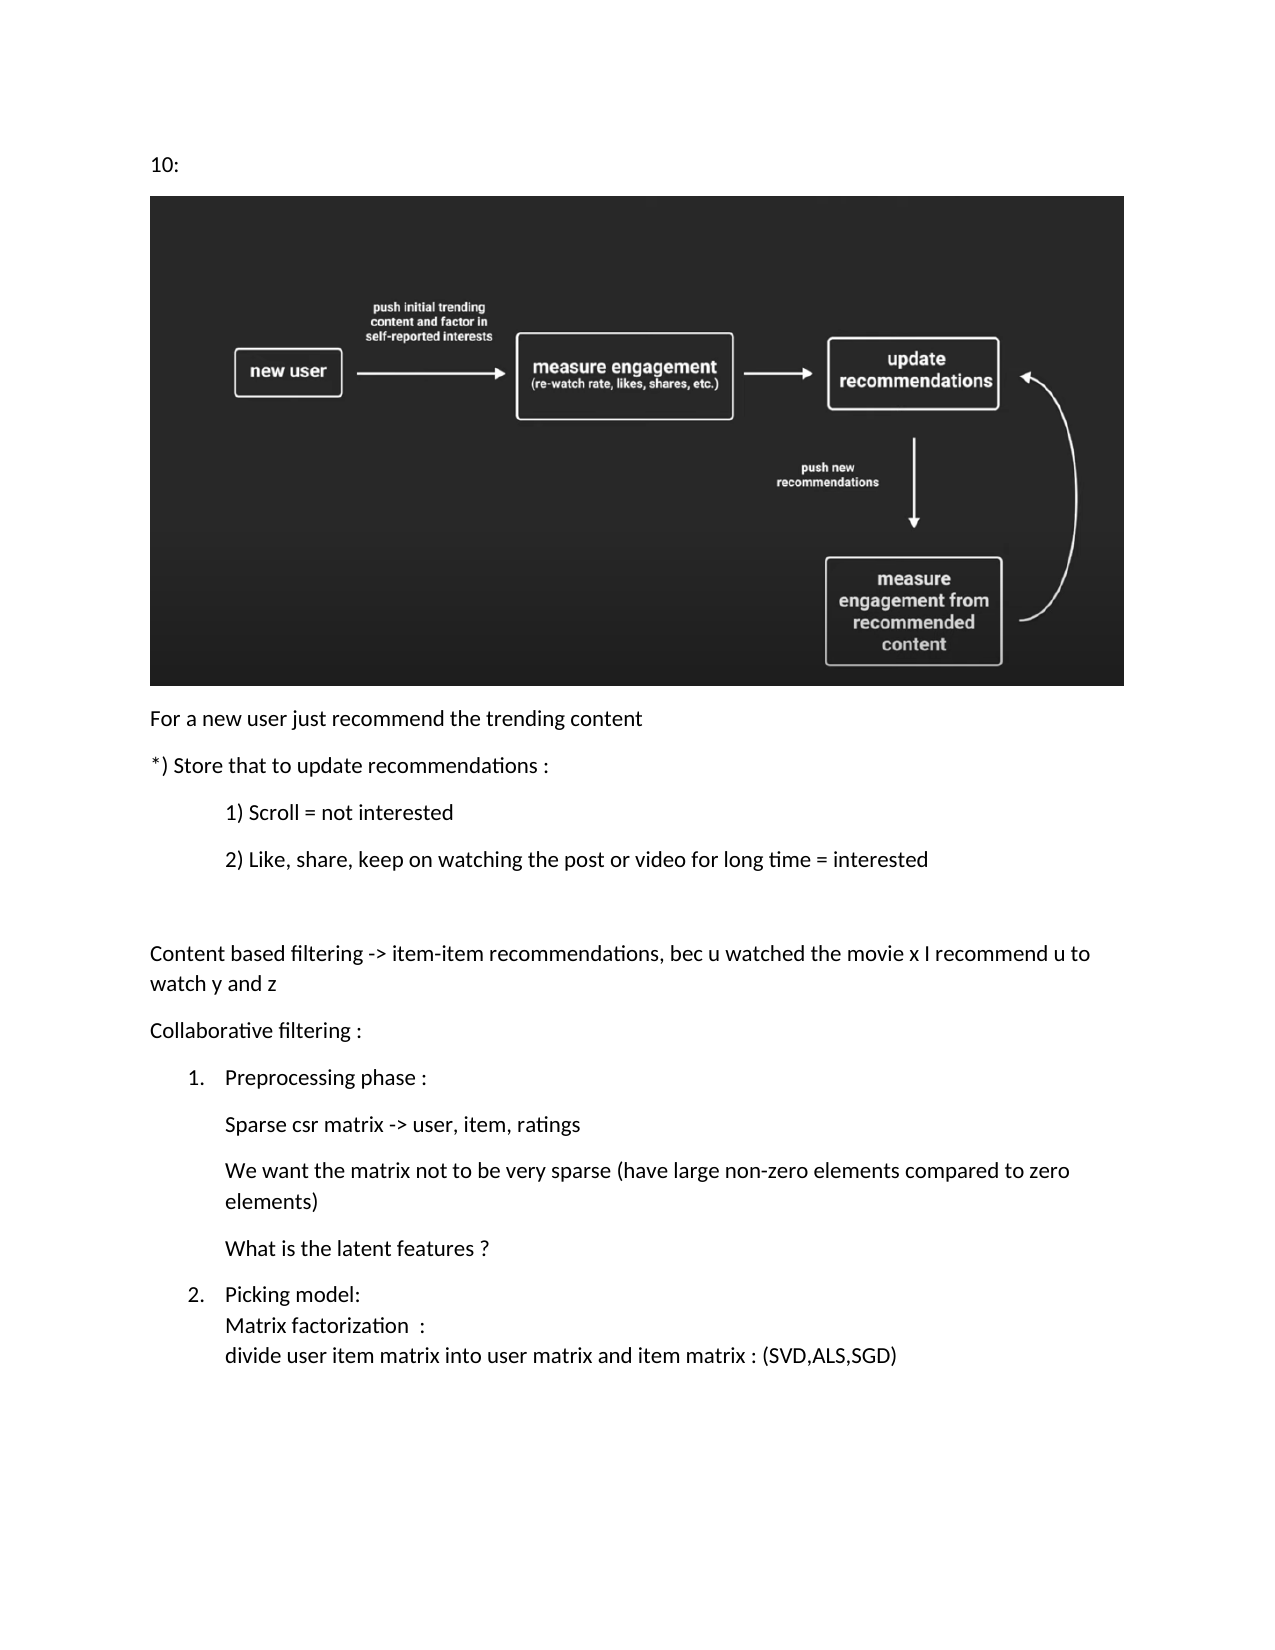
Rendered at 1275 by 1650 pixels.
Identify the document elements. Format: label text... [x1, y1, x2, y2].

text Content based filtering -> item-item recommendations, bec u watched the movie x I recommend u to watch y and z [150, 939, 1125, 997]
text What is the latent features ? [225, 1234, 1125, 1262]
text 2) Like, share, keep on watching the post or video for long time = interested [150, 845, 1125, 873]
text For a new user just recommend the trending content [150, 704, 1125, 732]
list Picking model: [187, 1281, 1125, 1308]
text Sparse csr matrix -> user, item, ratings [225, 1110, 1125, 1138]
list Preprocessing phase : [187, 1063, 1125, 1091]
text Collaborative filtering : [150, 1016, 1125, 1044]
text We want the matrix not to be very sparse (have large non-zero elements compared to zero elements) [225, 1157, 1125, 1215]
text 1) Scroll = not interested [150, 798, 1125, 826]
picture [150, 196, 1124, 686]
list Matrix factorization : divide user item matrix into user matrix and item matrix : (SVD,ALS,SGD) [225, 1311, 1125, 1369]
text 10: [150, 150, 1125, 178]
text *) Store that to update recommendations : [150, 751, 1125, 779]
